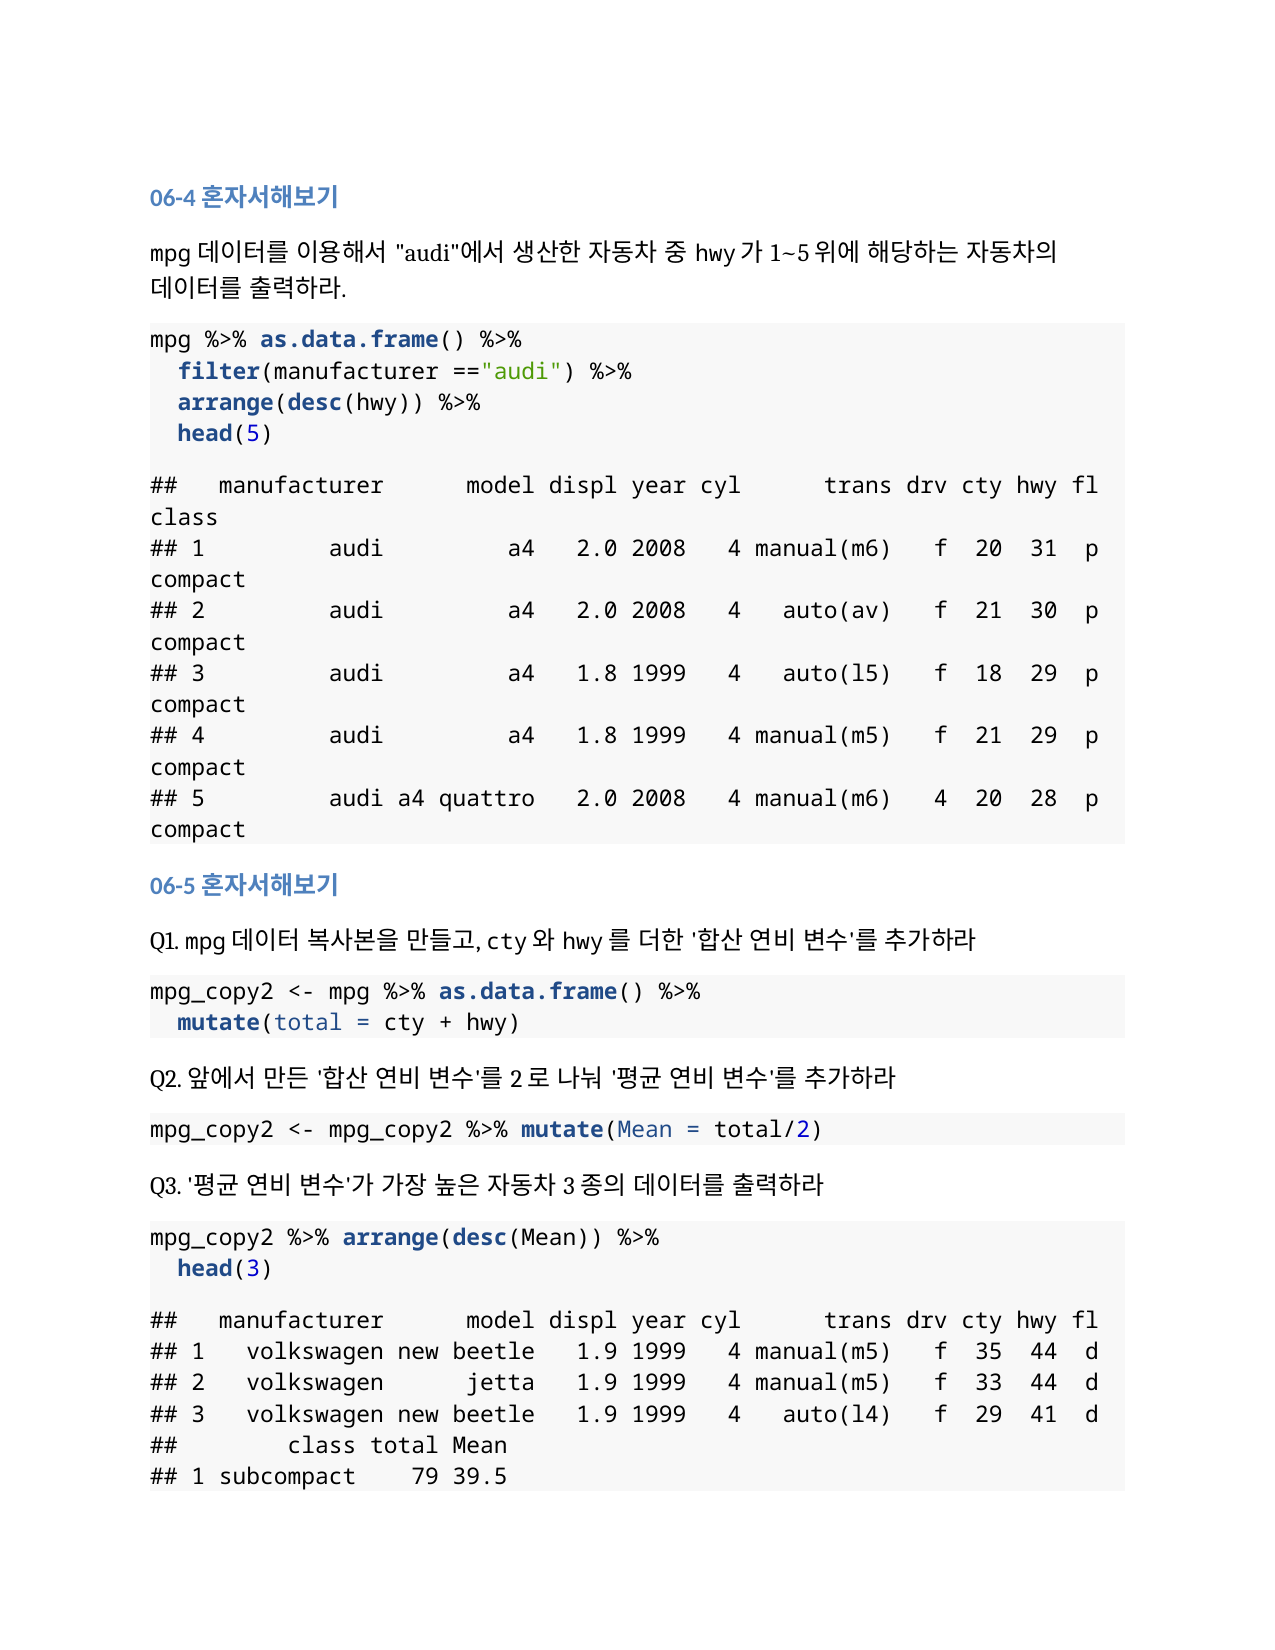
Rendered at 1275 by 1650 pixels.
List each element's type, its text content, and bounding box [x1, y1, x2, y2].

text mpg %>% as.data.frame() %>% filter(manufacturer =="audi") %>% arrange(desc(hwy)) %>% head(5) [150, 323, 1125, 448]
text Q2. 앞에서 만든 '합산 연비 변수'를 2 로 나눠 '평균 연비 변수'를 추가하라 [150, 1058, 1125, 1095]
text Q1. mpg 데이터 복사본을 만들고, cty와 hwy를 더한 '합산 연비 변수'를 추가하라 [150, 920, 1125, 956]
text Q3. '평균 연비 변수'가 가장 높은 자동차 3 종의 데이터를 출력하라 [150, 1166, 1125, 1202]
text mpg_copy2 %>% arrange(desc(Mean)) %>% head(3) [274, 1221, 1125, 1283]
text mpg_copy2 <- mpg_copy2 %>% mutate(Mean = total/2) [150, 1113, 1125, 1145]
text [150, 1304, 1125, 1491]
subtitle 06-5 혼자서해보기 [150, 865, 1125, 901]
subtitle 06-4 혼자서해보기 [150, 177, 1125, 213]
text ## manufacturer model displ year cyl trans drv cty hwy fl class ## 1 audi a4 2.0 2008 4 manual(m6) f 20 31 p compact ## 2 audi a4 2.0 2008 4 auto(av) f 21 30 p compact ## 3 audi a4 1.8 1999 4 auto(l5) f 18 29 p compact ## 4 audi a4 1.8 1999 4 manual(m5) f 21 29 p compact ## 5 audi a4 quattro 2.0 2008 4 manual(m6) 4 20 28 p compact [150, 469, 1125, 844]
text mpg_copy2 <- mpg %>% as.data.frame() %>% mutate(total = cty + hwy) [521, 975, 1125, 1038]
text mpg 데이터를 이용해서 "audi"에서 생산한 자동차 중 hwy가 1~5위에 해당하는 자동차의 데이터를 출력하라. [150, 232, 1125, 305]
